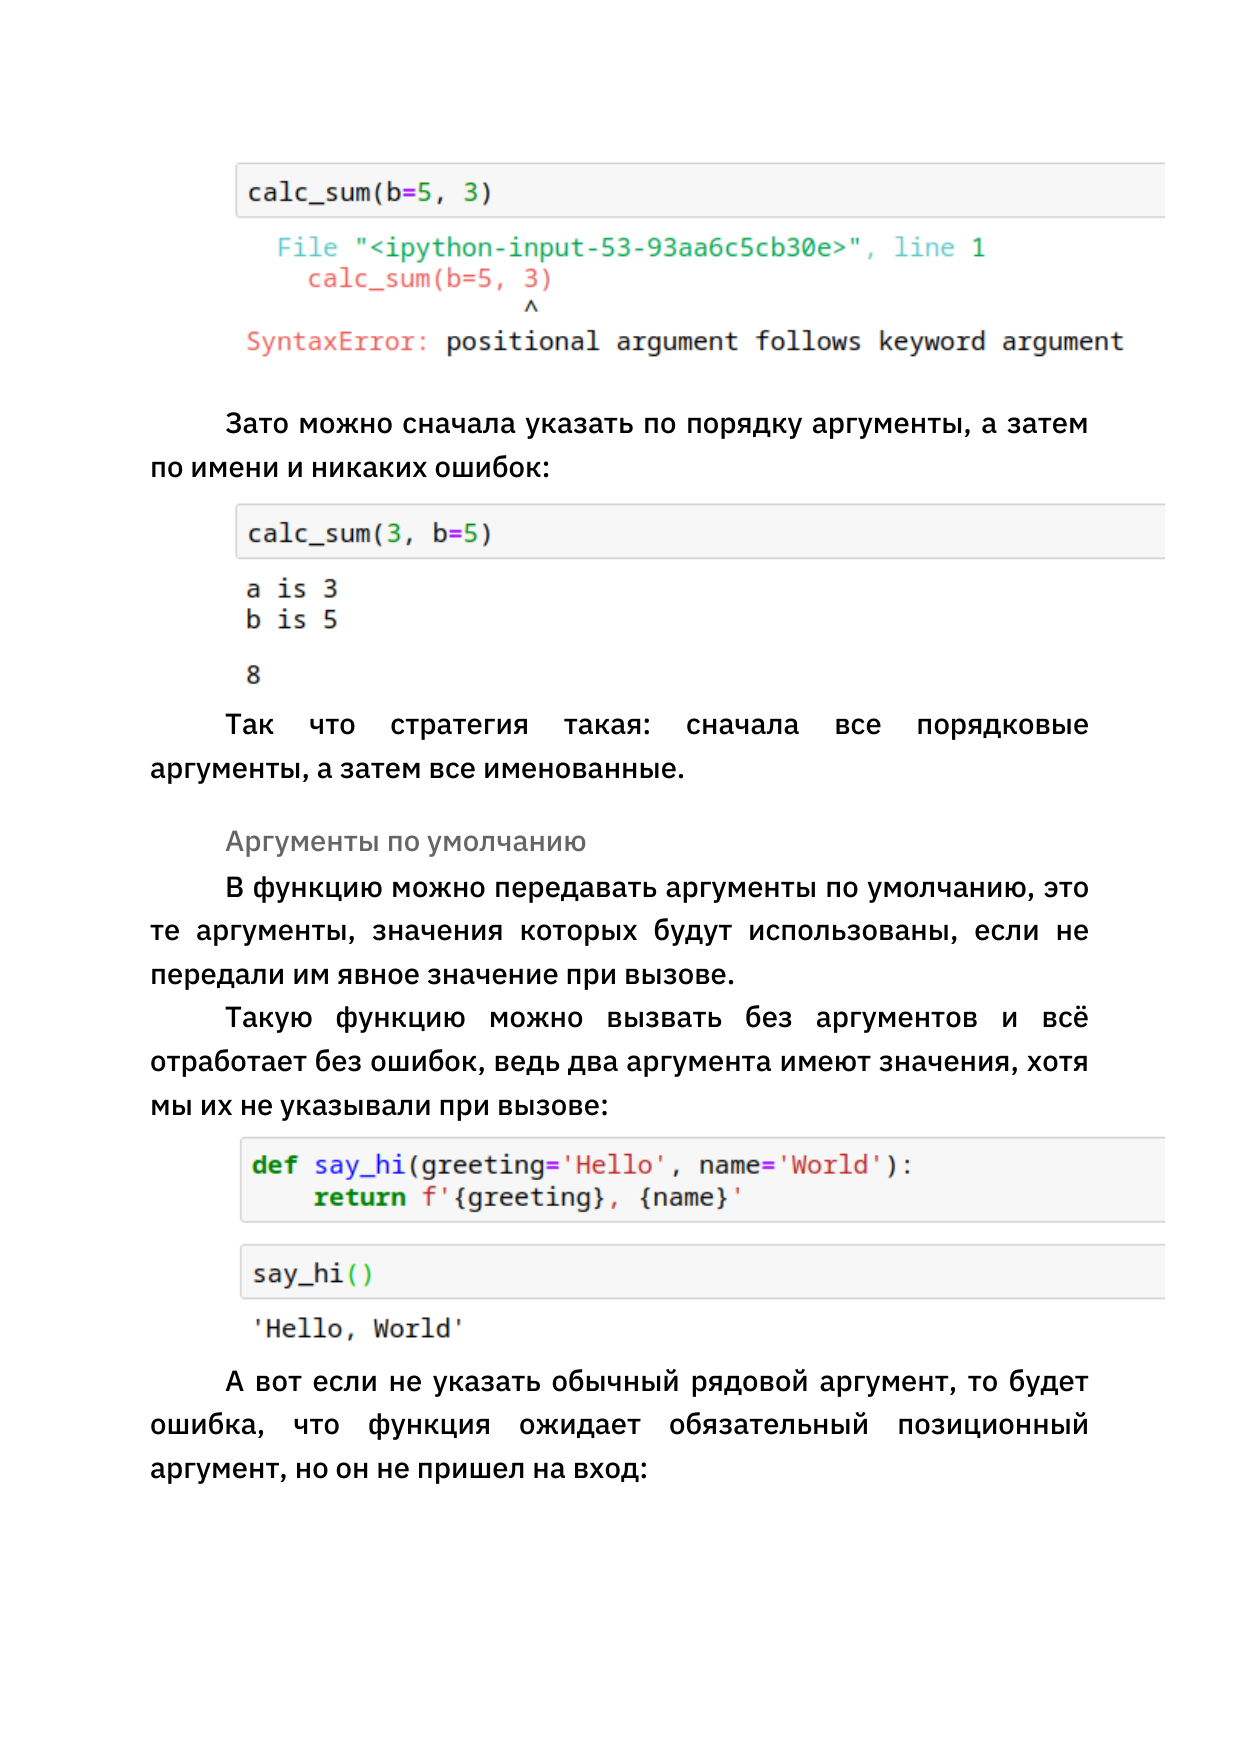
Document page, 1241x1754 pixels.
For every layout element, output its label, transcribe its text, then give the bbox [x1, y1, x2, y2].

picture [225, 1128, 1166, 1356]
subtitle Аргументы по умолчанию [150, 821, 1090, 859]
text Так что стратегия такая: сначала все порядковые аргументы, а затем все именованные. [150, 705, 1090, 786]
picture [225, 150, 1166, 398]
text В функцию можно передавать аргументы по умолчанию, это те аргументы, значения которых будут использованы, если не передали им явное значение при вызове. [150, 867, 1090, 992]
text Зато можно сначала указать по порядку аргументы, а затем по имени и никаких ошибок: [150, 403, 1090, 485]
text Такую функцию можно вызвать без аргументов и всё отработает без ошибок, ведь два аргумента имеют значения, хотя мы их не указывали при вызове: [150, 998, 1090, 1123]
picture [225, 490, 1166, 701]
text А вот если не указать обычный рядовой аргумент, то будет ошибка, что функция ожидает обязательный позиционный аргумент, но он не пришел на вход: [150, 1361, 1090, 1486]
